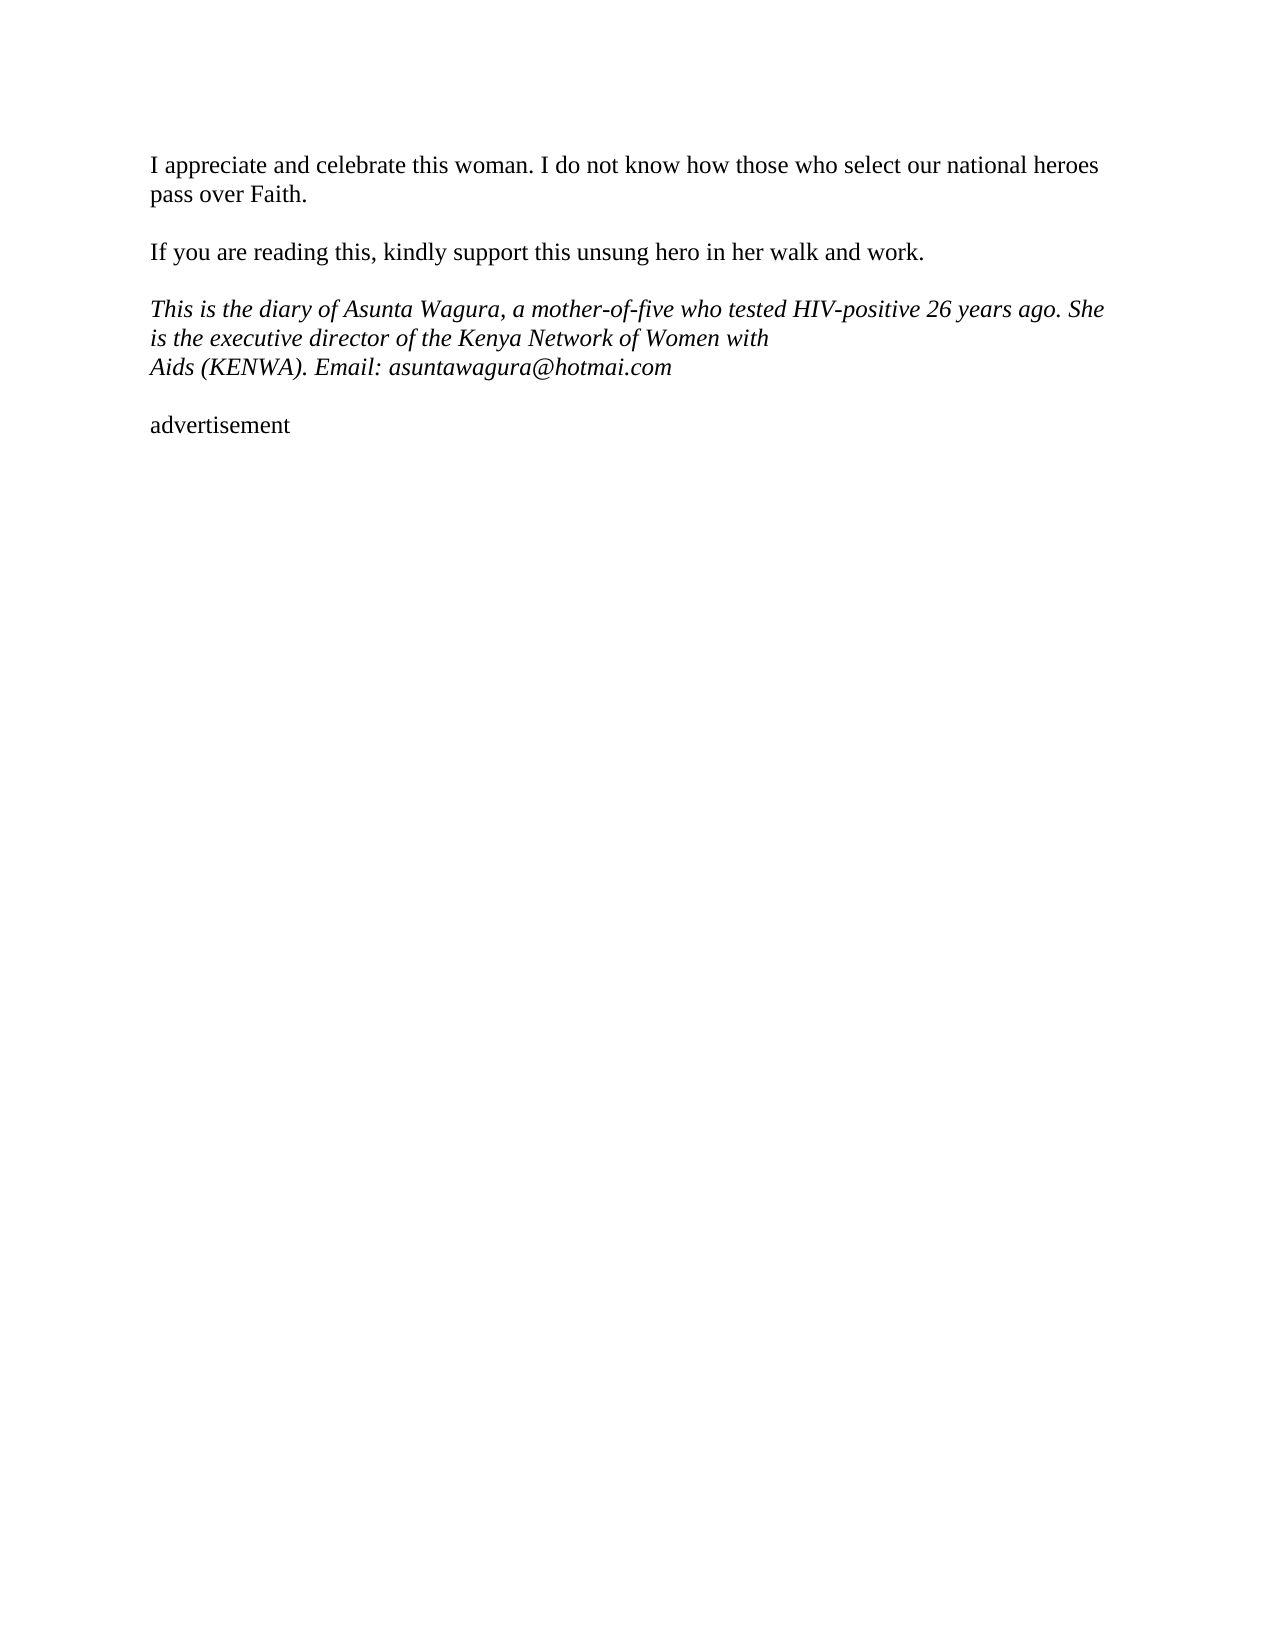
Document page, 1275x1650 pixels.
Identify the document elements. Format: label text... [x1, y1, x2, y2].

text If you are reading this, kindly support this unsung hero in her walk and work. [150, 237, 1125, 265]
text I appreciate and celebrate this woman. I do not know how those who select our national heroes pass over Faith. [150, 150, 1125, 207]
text advertisement [150, 410, 1125, 439]
text This is the diary of Asunta Wagura, a mother-of-five who tested HIV-positive 26 years ago. She is the executive director of the Kenya Network of Women with Aids (KENWA). Email: asuntawagura@hotmai.com [150, 294, 1125, 381]
